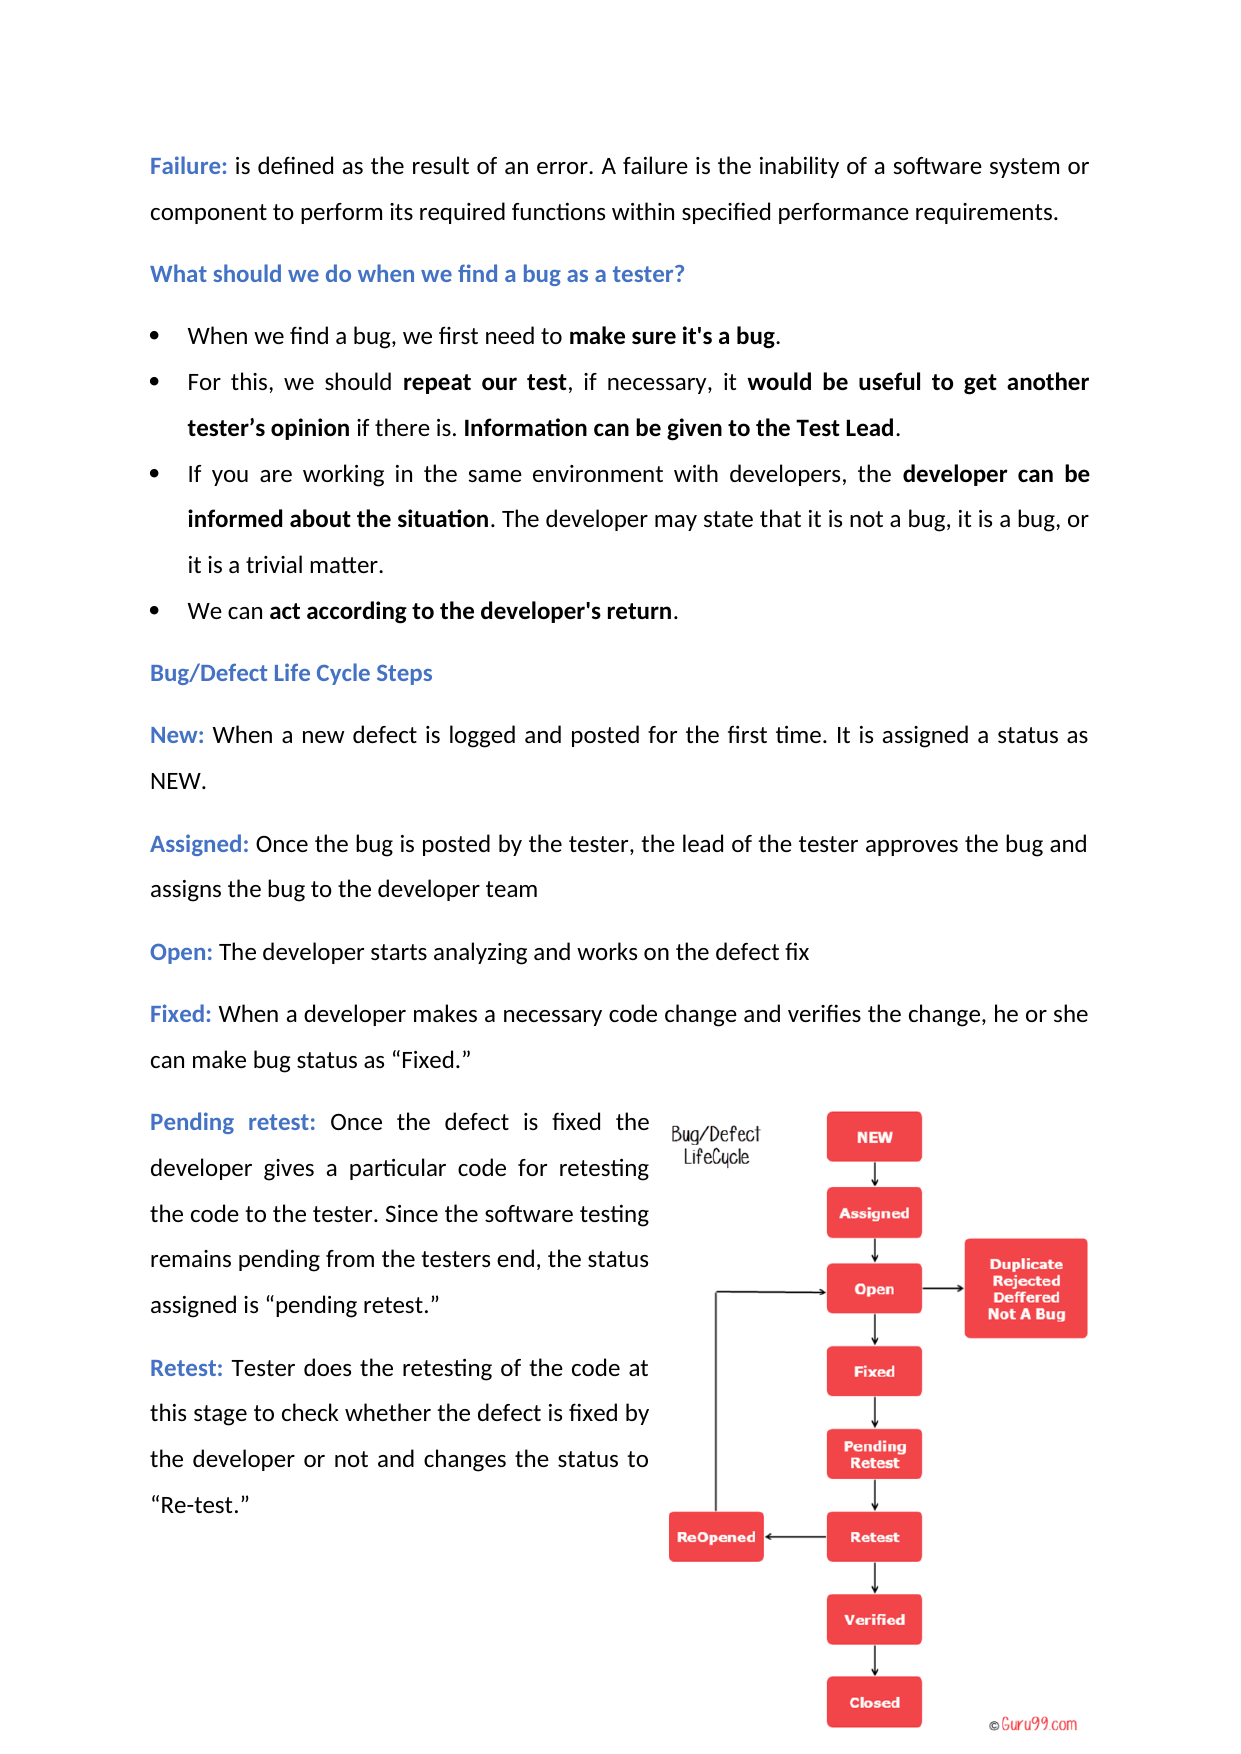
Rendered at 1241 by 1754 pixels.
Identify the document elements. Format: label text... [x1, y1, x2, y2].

text New: When a new defect is logged and posted for the first time. It is assigned a status as NEW. [150, 720, 1090, 796]
text What should we do when we find a bug as a tester? [150, 258, 1090, 289]
text Failure: is defined as the result of an error. A failure is the inability of a software system or component to perform its required functions within specified performance requirements. [150, 150, 1090, 226]
text Open: The developer starts analyzing and works on the defect fix [150, 936, 1090, 966]
list If you are working in the same environment with developers, the developer can be informed about the situation. The developer may state that it is not a bug, it is a bug, or it is a trivial matter. [150, 458, 1090, 580]
list For this, we should repeat our test, if necessary, it would be useful to get another tester’s opinion if there is. Information can be given to the Test Lead. [150, 366, 1090, 442]
text Assigned: Once the bug is posted by the tester, the lead of the tester approves the bug and assigns the bug to the developer team [150, 828, 1090, 904]
text Retest: Tester does the retesting of the code at this stage to check whether the defect is fixed by the developer or not and changes the status to “Re-test.” [150, 1352, 668, 1519]
list When we find a bug, we first need to make sure it's a bug. [150, 321, 1090, 351]
text Fixed: When a developer makes a necessary code change and verifies the change, he or she can make bug status as “Fixed.” [150, 998, 1090, 1074]
text Bug/Defect Life Cycle Steps [150, 657, 1090, 688]
list We can act according to the developer's return. [150, 595, 1090, 625]
picture [668, 1107, 1091, 1732]
text Pending retest: Once the defect is fixed the developer gives a particular code for retesting the code to the tester. Since the software testing remains pending from the testers end, the status assigned is “pending retest.” [150, 1106, 1090, 1320]
